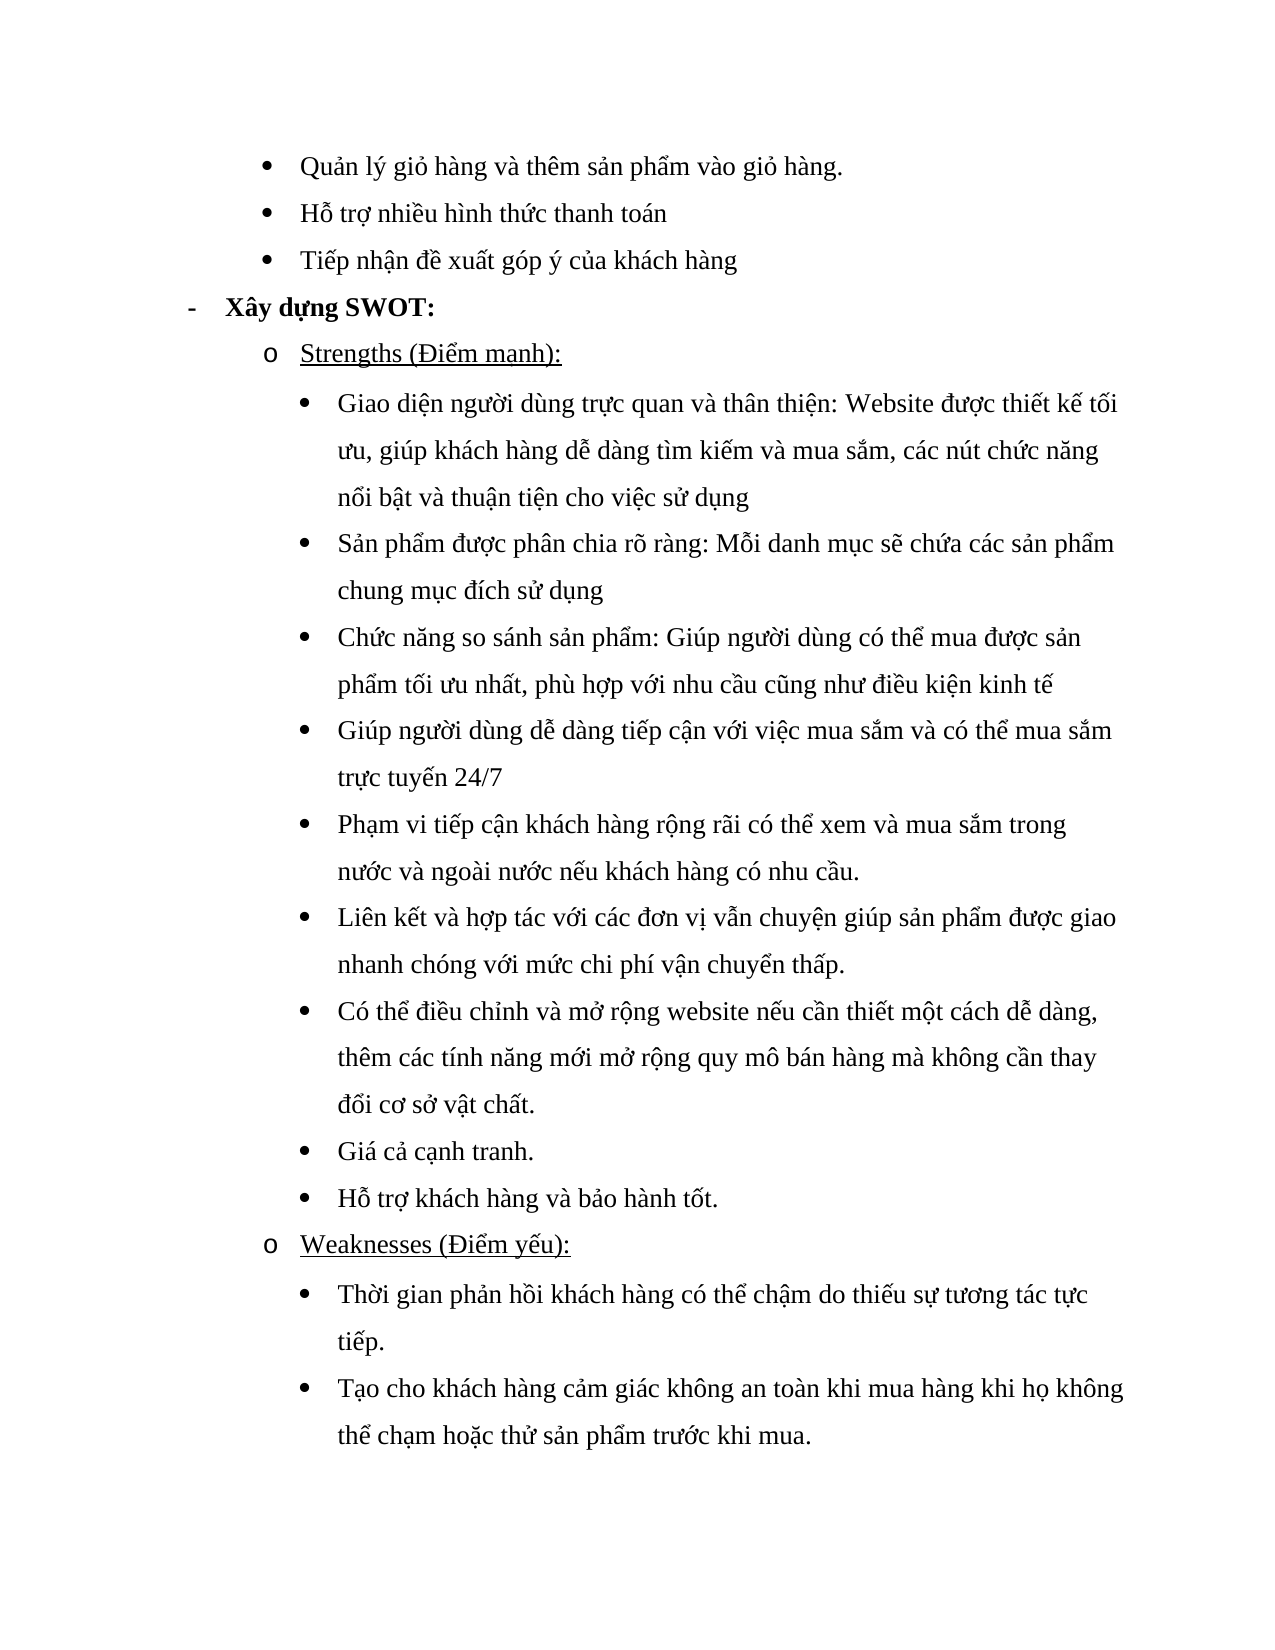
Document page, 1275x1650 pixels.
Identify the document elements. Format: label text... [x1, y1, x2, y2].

list Chức năng so sánh sản phẩm: Giúp người dùng có thể mua được sản phẩm tối ưu nhất, phù hợp với nhu cầu cũng như điều kiện kinh tế [300, 621, 1125, 699]
list Xây dựng SWOT: [187, 291, 1125, 322]
list Giá cả cạnh tranh. [300, 1135, 1125, 1166]
list Hỗ trợ nhiều hình thức thanh toán [262, 197, 1125, 228]
list Weaknesses (Điểm yếu): [262, 1228, 1125, 1262]
list Tạo cho khách hàng cảm giác không an toàn khi mua hàng khi họ không thể chạm hoặc thử sản phẩm trước khi mua. [300, 1372, 1125, 1450]
list Tiếp nhận đề xuất góp ý của khách hàng [262, 244, 1125, 275]
list Liên kết và hợp tác với các đơn vị vẫn chuyện giúp sản phẩm được giao nhanh chóng với mức chi phí vận chuyển thấp. [300, 901, 1125, 979]
list Thời gian phản hồi khách hàng có thể chậm do thiếu sự tương tác tực tiếp. [300, 1279, 1125, 1357]
list Giao diện người dùng trực quan và thân thiện: Website được thiết kế tối ưu, giúp khách hàng dễ dàng tìm kiếm và mua sắm, các nút chức năng nổi bật và thuận tiện cho việc sử dụng [300, 387, 1125, 512]
list Sản phẩm được phân chia rõ ràng: Mỗi danh mục sẽ chứa các sản phẩm chung mục đích sử dụng [300, 527, 1125, 605]
list Giúp người dùng dễ dàng tiếp cận với việc mua sắm và có thể mua sắm trực tuyến 24/7 [300, 714, 1125, 792]
list Strengths (Điểm mạnh): [262, 337, 1125, 371]
list Quản lý giỏ hàng và thêm sản phẩm vào giỏ hàng. [262, 150, 1125, 181]
list Phạm vi tiếp cận khách hàng rộng rãi có thể xem và mua sắm trong nước và ngoài nước nếu khách hàng có nhu cầu. [300, 808, 1125, 886]
list Hỗ trợ khách hàng và bảo hành tốt. [300, 1182, 1125, 1213]
list Có thể điều chỉnh và mở rộng website nếu cần thiết một cách dễ dàng, thêm các tính năng mới mở rộng quy mô bán hàng mà không cần thay đổi cơ sở vật chất. [300, 995, 1125, 1119]
